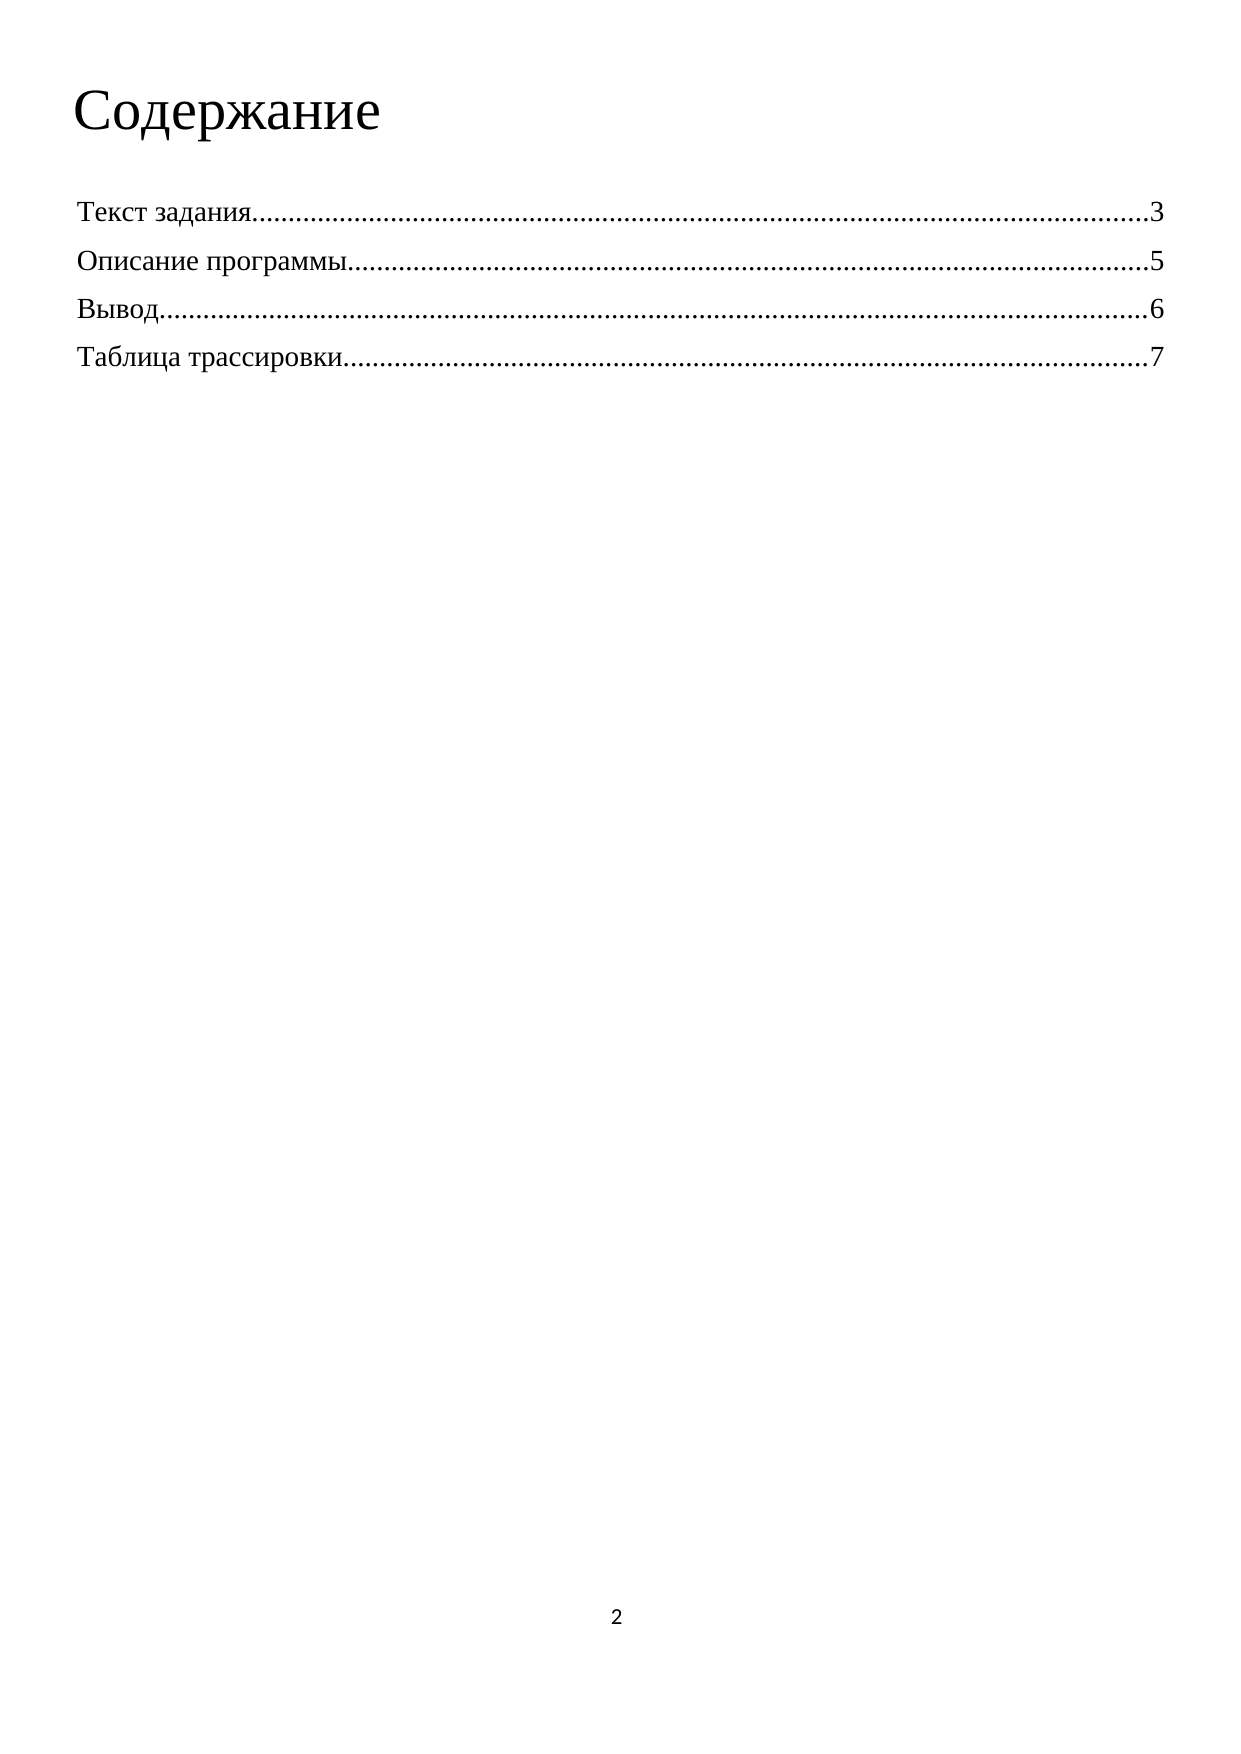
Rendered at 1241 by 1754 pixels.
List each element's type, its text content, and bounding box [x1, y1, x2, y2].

text Таблица трассировки 7 [77, 339, 1156, 373]
text Текст задания 3 [77, 194, 1156, 228]
subtitle Содержание [73, 75, 1165, 142]
text Вывод 6 [77, 291, 1156, 324]
text Описание программы 5 [77, 243, 1156, 276]
